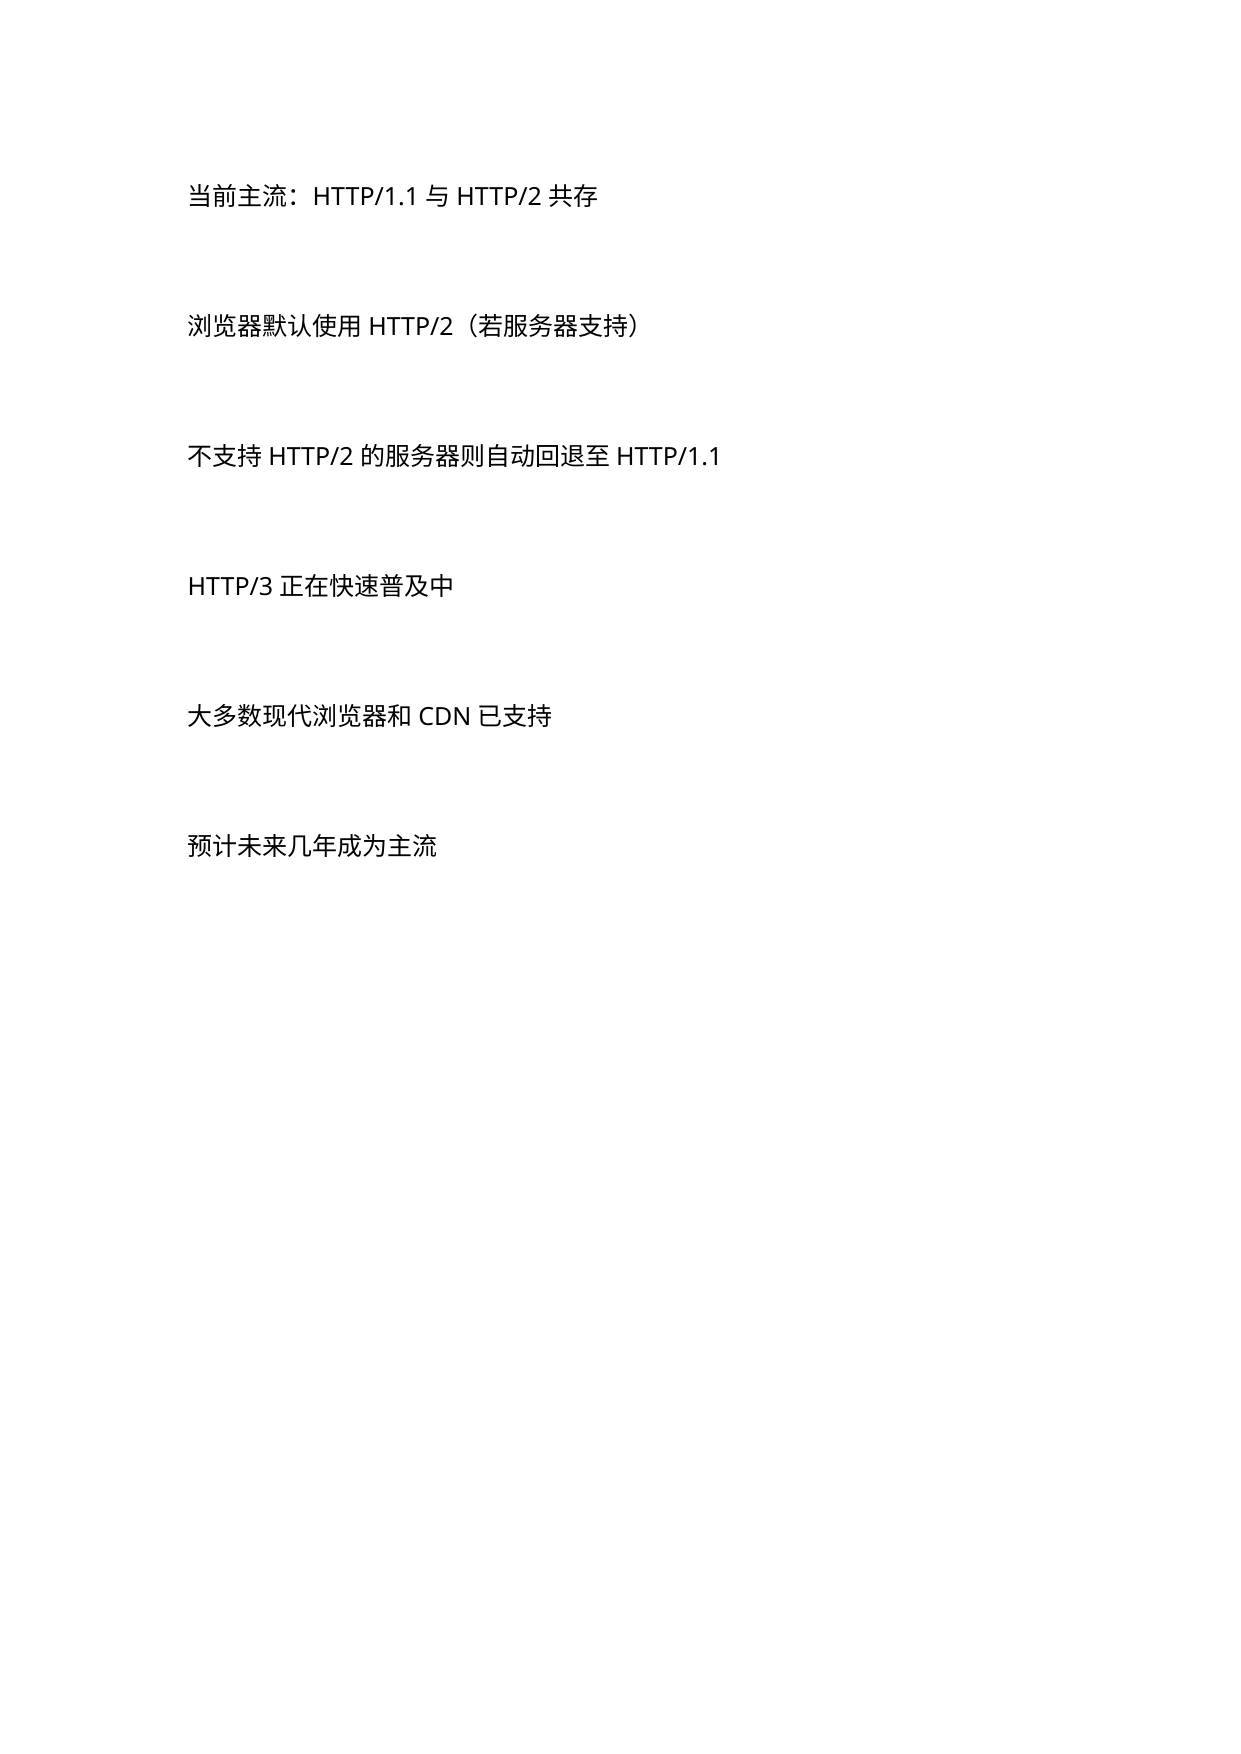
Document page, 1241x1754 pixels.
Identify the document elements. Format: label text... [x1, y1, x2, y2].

list HTTP/3 正在快速普及中 [187, 552, 1053, 617]
list 当前主流：HTTP/1.1 与 HTTP/2 共存 [187, 162, 1053, 227]
list 预计未来几年成为主流 [187, 812, 1053, 877]
list 大多数现代浏览器和 CDN 已支持 [187, 682, 1053, 747]
list 浏览器默认使用 HTTP/2（若服务器支持） [187, 292, 1053, 357]
list 不支持 HTTP/2 的服务器则自动回退至 HTTP/1.1 [187, 422, 1053, 487]
